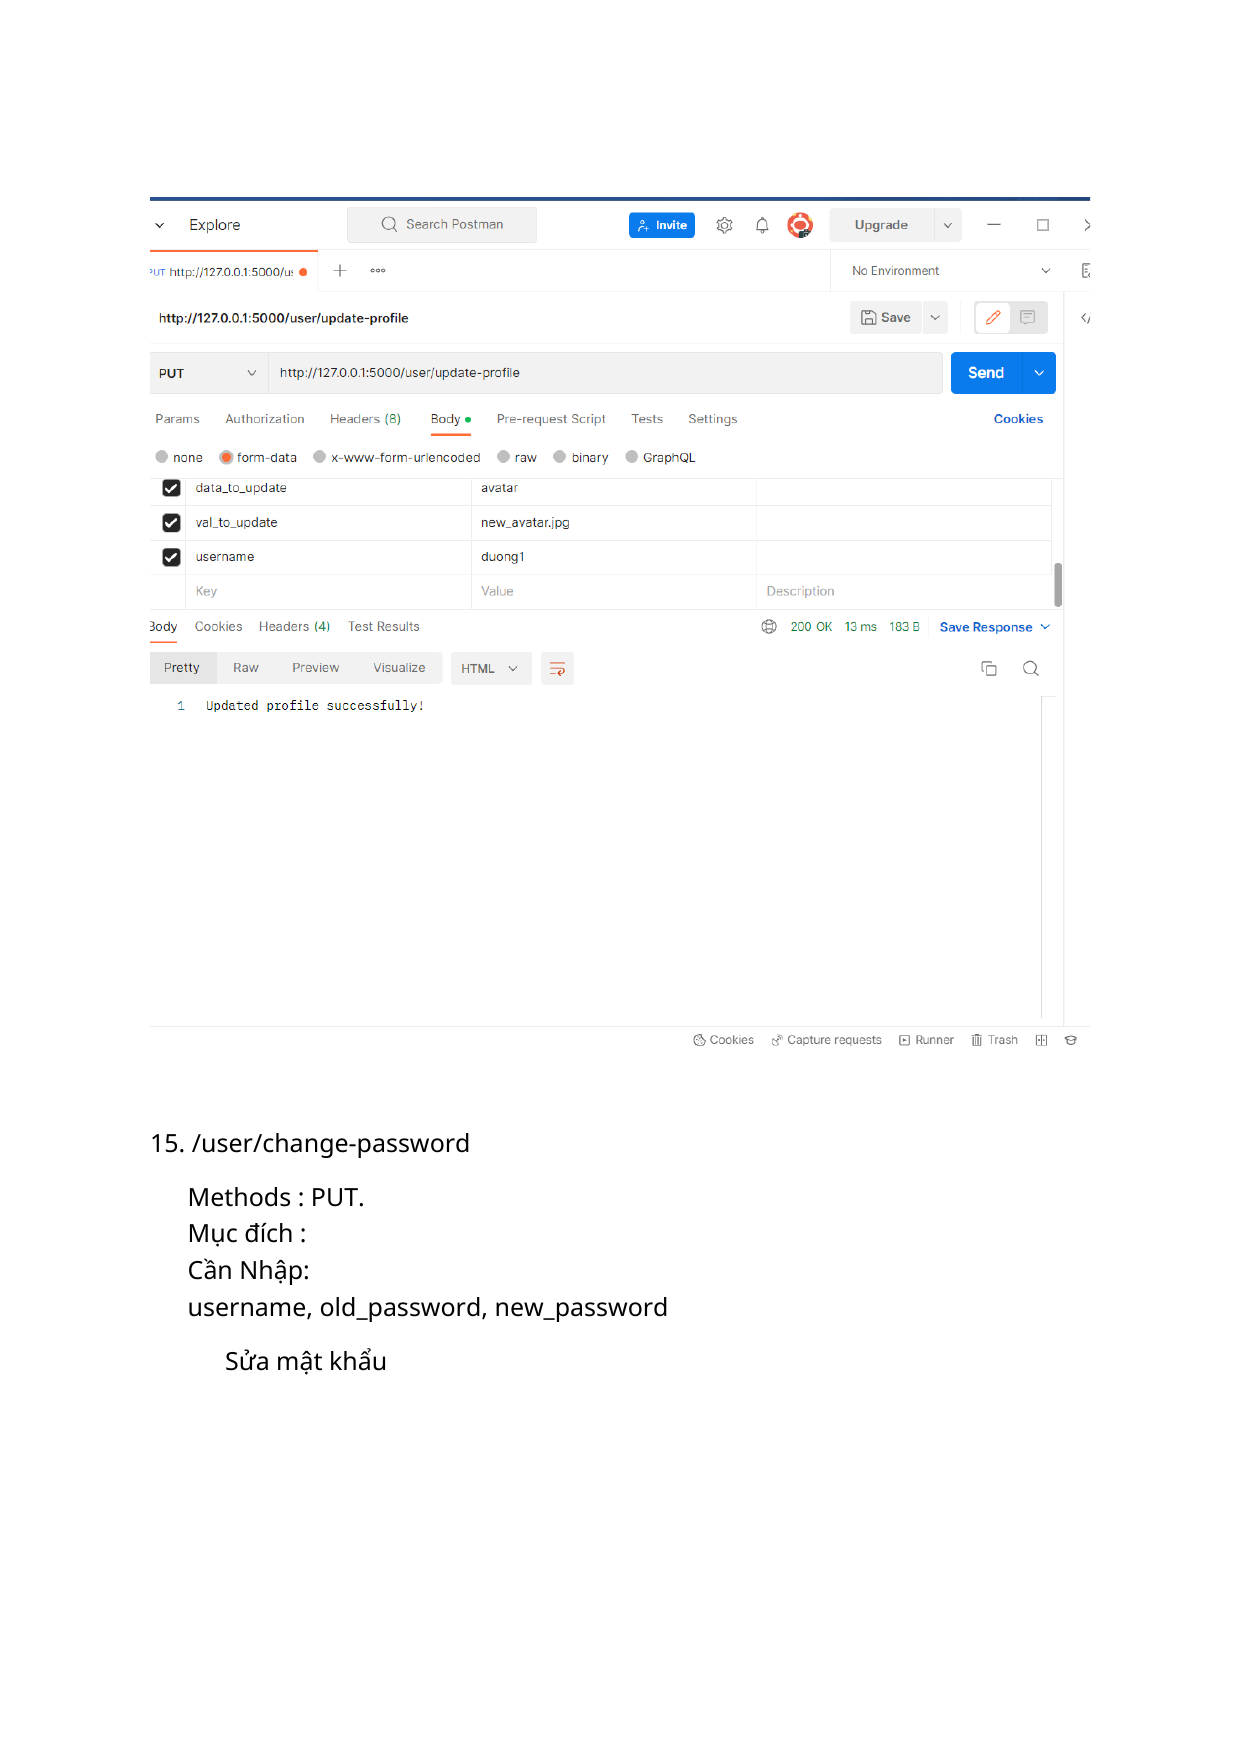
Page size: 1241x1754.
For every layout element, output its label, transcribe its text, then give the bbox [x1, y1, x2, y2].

picture [150, 197, 1091, 1051]
list Cần Nhập: [187, 1253, 1090, 1287]
list username, old_password, new_password [187, 1290, 1090, 1324]
list Mục đích : [187, 1216, 1090, 1250]
text 15. /user/change-password [150, 1126, 1090, 1160]
text Sửa mật khẩu [150, 1343, 1090, 1377]
list Methods : PUT. [187, 1179, 1090, 1213]
